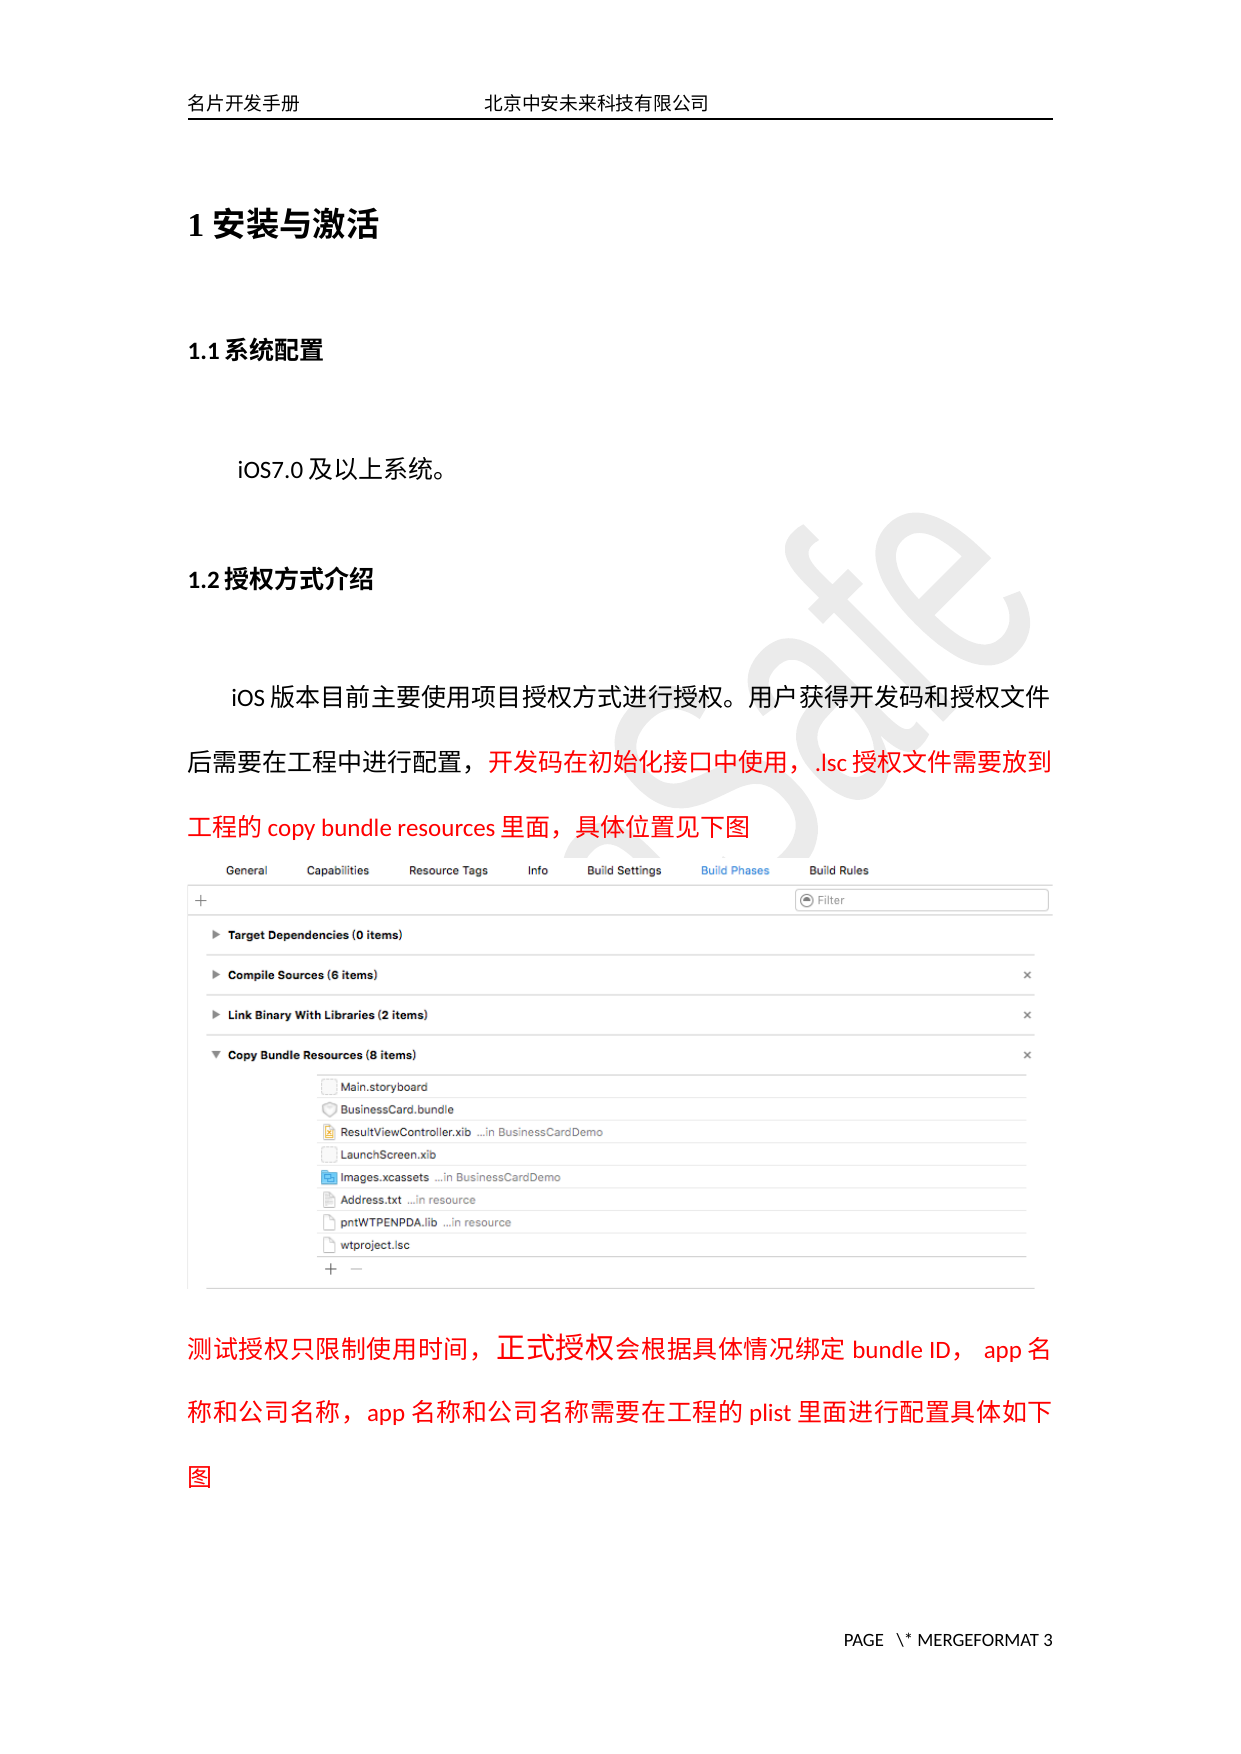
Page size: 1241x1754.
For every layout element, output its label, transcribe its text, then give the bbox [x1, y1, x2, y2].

picture [187, 858, 1053, 1289]
text iOS版本目前主要使用项目授权方式进行授权。用户获得开发码和授权文件后需要在工程中进行配置，开发码在初始化接口中使用，.lsc授权文件需要放到工程的copy bundle resources里面，具体位置见下图 [187, 663, 1053, 858]
subtitle 1 安装与激活 [187, 189, 1053, 254]
subtitle 1.2授权方式介绍 [187, 545, 1053, 610]
text 测试授权只限制使用时间，正式授权会根据具体情况绑定bundle ID， app名称和公司名称，app名称和公司名称需要在工程的plist里面进行配置具体如下图 [187, 1313, 1053, 1508]
text iOS7.0及以上系统。 [187, 435, 1053, 500]
subtitle 1.1系统配置 [187, 316, 1053, 381]
